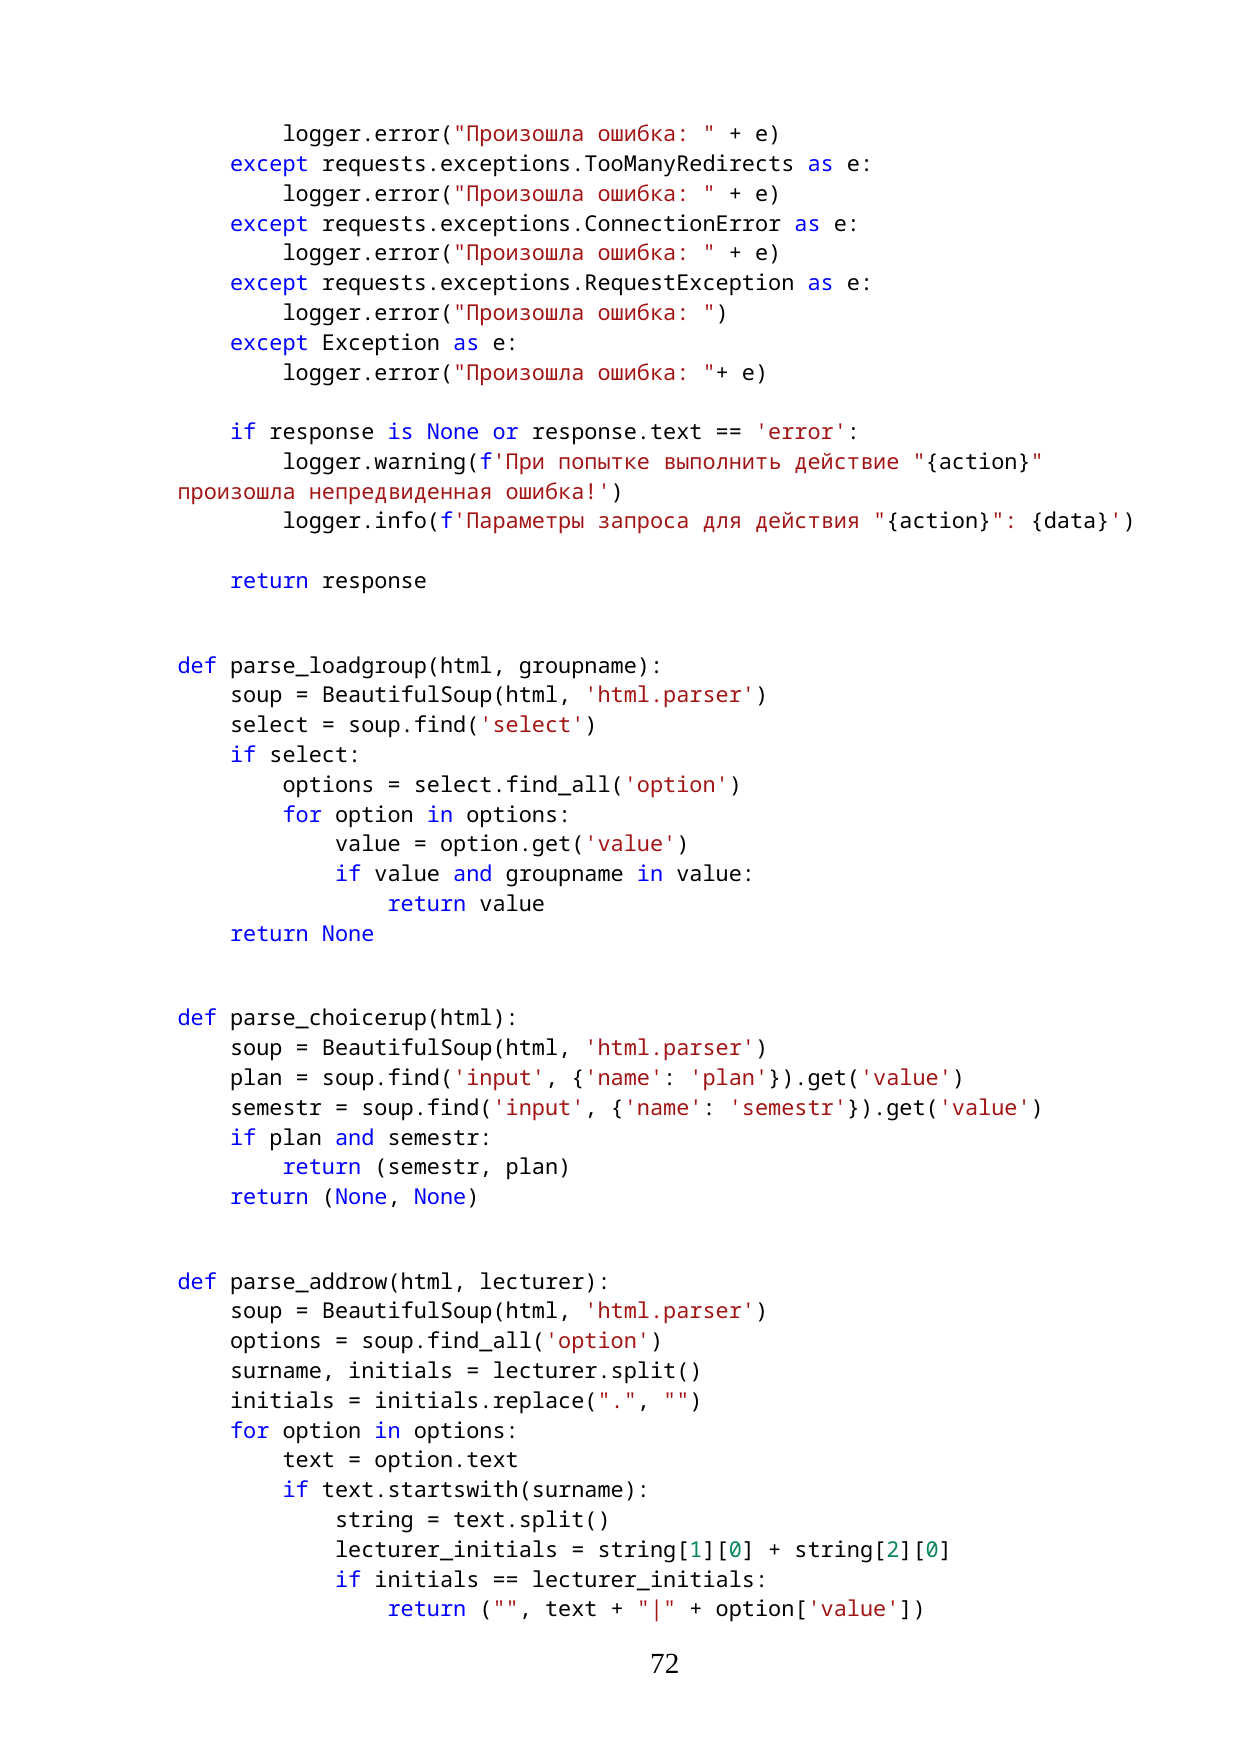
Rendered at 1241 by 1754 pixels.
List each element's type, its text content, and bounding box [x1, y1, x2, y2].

text if response is None or response.text == 'error': [177, 416, 1152, 446]
text return (None, None) [177, 1181, 1152, 1211]
text plan = soup.find('input', {'name': 'plan'}).get('value') [177, 1062, 1152, 1092]
text if value and groupname in value: [177, 858, 1152, 888]
text logger.info(f'Параметры запроса для действия "{action}": {data}') [177, 505, 1152, 535]
text if text.startswith(surname): [177, 1474, 1152, 1504]
text logger.error("Произошла ошибка: " + e) [177, 118, 1152, 148]
text options = soup.find_all('option') [177, 1325, 1152, 1355]
text soup = BeautifulSoup(html, 'html.parser') [177, 1032, 1152, 1062]
text def parse_loadgroup(html, groupname): [177, 649, 1152, 679]
text options = select.find_all('option') [177, 769, 1152, 798]
text except requests.exceptions.RequestException as e: [177, 267, 1152, 297]
text string = text.split() [177, 1504, 1152, 1534]
text semestr = soup.find('input', {'name': 'semestr'}).get('value') [177, 1092, 1152, 1121]
text soup = BeautifulSoup(html, 'html.parser') [177, 1295, 1152, 1325]
text logger.warning(f'При попытке выполнить действие "{action}" произошла непредвиденная ошибка!') [177, 446, 1152, 505]
text return ("", text + "|" + option['value']) [177, 1593, 1152, 1623]
text return None [177, 918, 1152, 947]
text except requests.exceptions.ConnectionError as e: [177, 207, 1152, 237]
text logger.error("Произошла ошибка: ") [177, 297, 1152, 327]
text return (semestr, plan) [177, 1151, 1152, 1181]
text value = option.get('value') [177, 828, 1152, 858]
text def parse_choicerup(html): [177, 1002, 1152, 1032]
text surname, initials = lecturer.split() [177, 1355, 1152, 1385]
text for option in options: [177, 1414, 1152, 1444]
text text = option.text [177, 1444, 1152, 1474]
text if initials == lecturer_initials: [177, 1563, 1152, 1593]
text logger.error("Произошла ошибка: " + e) [177, 237, 1152, 267]
text logger.error("Произошла ошибка: " + e) [177, 178, 1152, 207]
text return value [177, 888, 1152, 918]
text return response [177, 565, 1152, 595]
text if plan and semestr: [177, 1121, 1152, 1151]
text except requests.exceptions.TooManyRedirects as e: [177, 148, 1152, 178]
text except Exception as e: [177, 327, 1152, 356]
text select = soup.find('select') [177, 709, 1152, 739]
text soup = BeautifulSoup(html, 'html.parser') [177, 679, 1152, 709]
text if select: [177, 739, 1152, 769]
text lecturer_initials = string[1][0] + string[2][0] [177, 1534, 1152, 1563]
text def parse_addrow(html, lecturer): [177, 1266, 1152, 1295]
text for option in options: [177, 798, 1152, 828]
text initials = initials.replace(".", "") [177, 1385, 1152, 1414]
text logger.error("Произошла ошибка: "+ e) [177, 356, 1152, 386]
